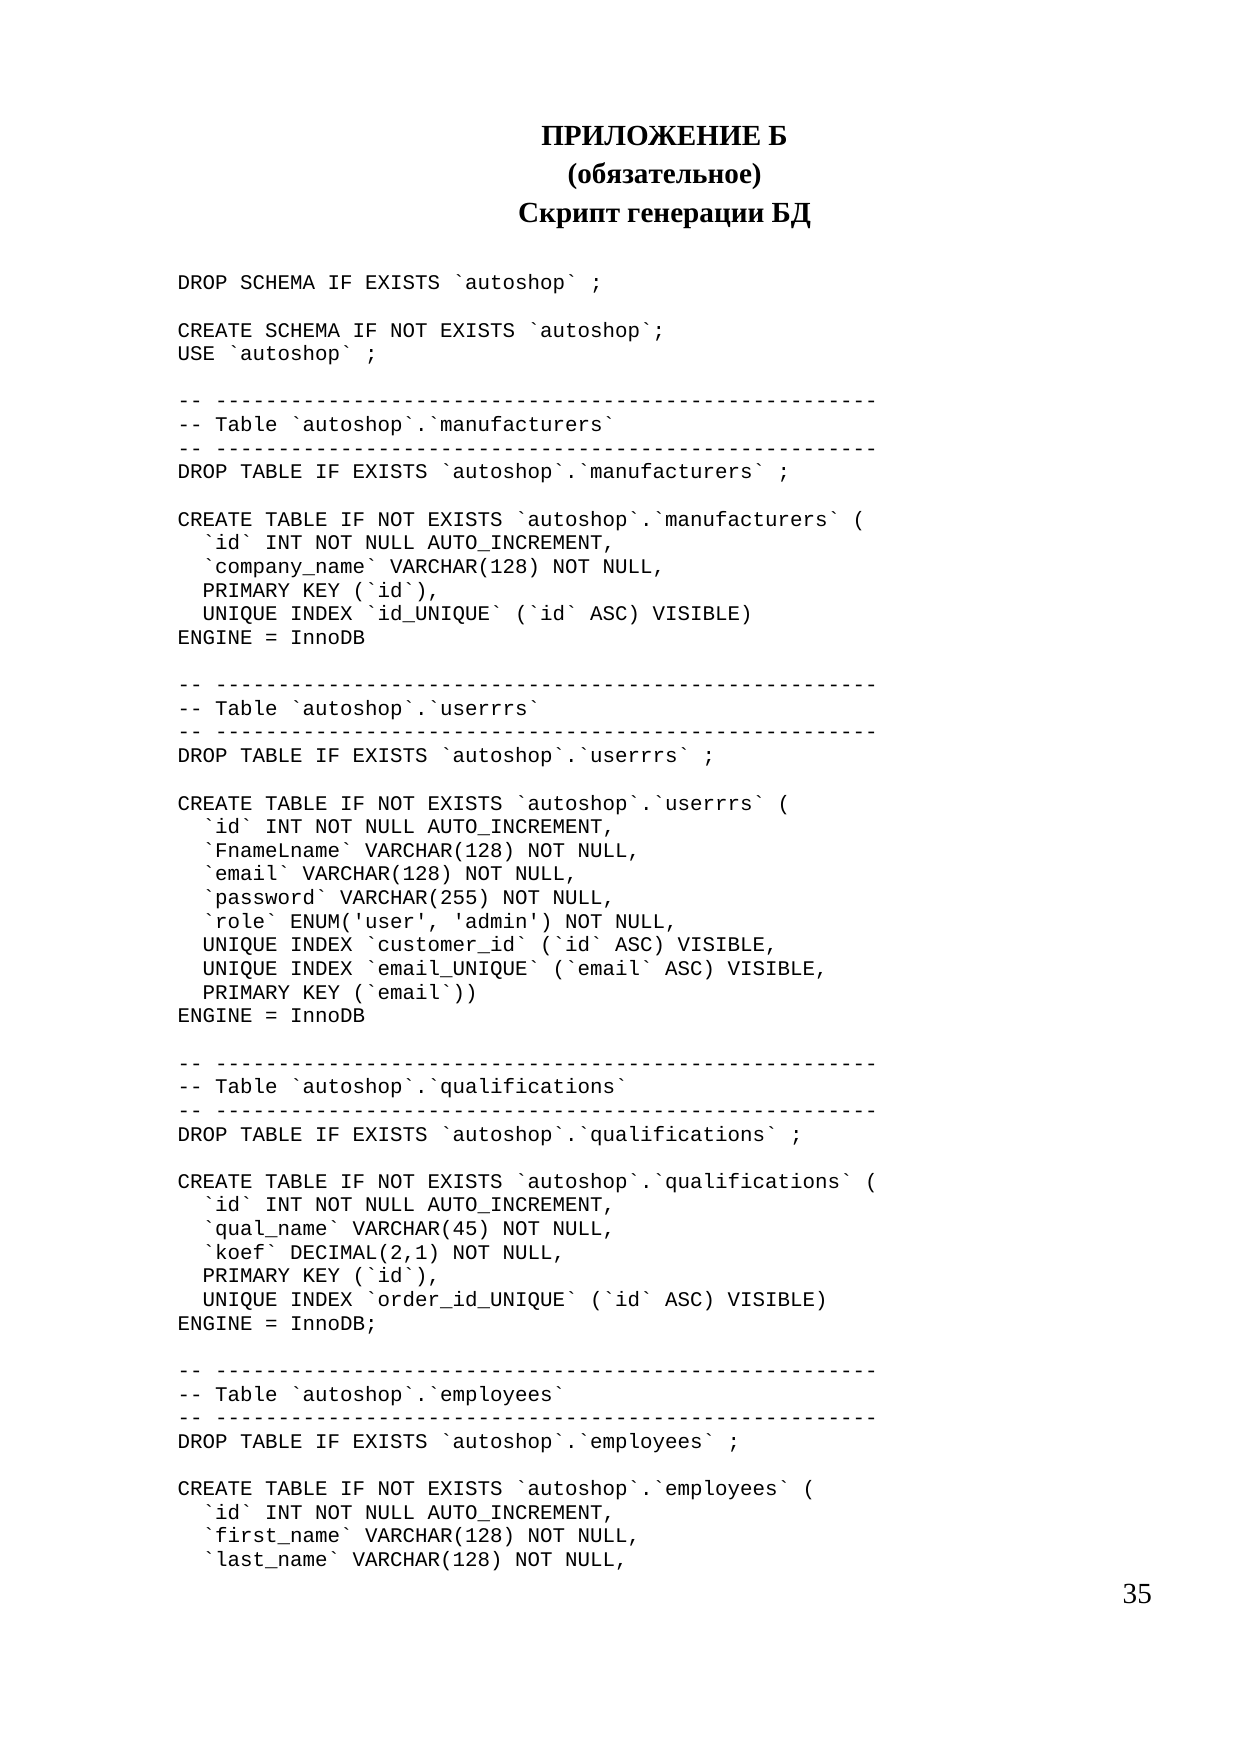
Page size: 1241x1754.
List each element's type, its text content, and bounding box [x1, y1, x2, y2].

text DROP TABLE IF EXISTS `autoshop`.`employees` ; [177, 1431, 1152, 1454]
text `first_name` VARCHAR(128) NOT NULL, [177, 1526, 1152, 1549]
text -- Table `autoshop`.`userrrs` [177, 698, 1152, 722]
text DROP SCHEMA IF EXISTS `autoshop` ; [177, 272, 1152, 296]
text (обязательное) [177, 157, 1152, 190]
text `last_name` VARCHAR(128) NOT NULL, [177, 1549, 1152, 1573]
text `id` INT NOT NULL AUTO_INCREMENT, [177, 816, 1152, 840]
text -- ----------------------------------------------------- [177, 1407, 1152, 1431]
text -- Table `autoshop`.`employees` [177, 1384, 1152, 1407]
text CREATE TABLE IF NOT EXISTS `autoshop`.`manufacturers` ( [177, 509, 1152, 532]
text PRIMARY KEY (`id`), [177, 1265, 1152, 1289]
subtitle ПРИЛОЖЕНИЕ Б [177, 118, 1152, 152]
text UNIQUE INDEX `order_id_UNIQUE` (`id` ASC) VISIBLE) [177, 1289, 1152, 1313]
text `company_name` VARCHAR(128) NOT NULL, [177, 556, 1152, 580]
text -- Table `autoshop`.`qualifications` [177, 1076, 1152, 1100]
text `role` ENUM('user', 'admin') NOT NULL, [177, 911, 1152, 934]
text ENGINE = InnoDB [177, 627, 1152, 651]
text -- ----------------------------------------------------- [177, 1053, 1152, 1076]
text `id` INT NOT NULL AUTO_INCREMENT, [177, 532, 1152, 556]
text ENGINE = InnoDB [177, 1005, 1152, 1029]
text UNIQUE INDEX `email_UNIQUE` (`email` ASC) VISIBLE, [177, 958, 1152, 982]
text CREATE TABLE IF NOT EXISTS `autoshop`.`qualifications` ( [177, 1171, 1152, 1194]
text ENGINE = InnoDB; [177, 1313, 1152, 1336]
text Скрипт генерации БД [177, 195, 1152, 229]
text `email` VARCHAR(128) NOT NULL, [177, 863, 1152, 887]
text `password` VARCHAR(255) NOT NULL, [177, 887, 1152, 911]
text -- ----------------------------------------------------- [177, 1360, 1152, 1384]
text CREATE SCHEMA IF NOT EXISTS `autoshop`; [177, 319, 1152, 343]
text -- ----------------------------------------------------- [177, 438, 1152, 461]
text DROP TABLE IF EXISTS `autoshop`.`manufacturers` ; [177, 461, 1152, 485]
text -- ----------------------------------------------------- [177, 674, 1152, 698]
text `qual_name` VARCHAR(45) NOT NULL, [177, 1218, 1152, 1242]
text UNIQUE INDEX `customer_id` (`id` ASC) VISIBLE, [177, 934, 1152, 958]
text USE `autoshop` ; [177, 343, 1152, 367]
text `id` INT NOT NULL AUTO_INCREMENT, [177, 1194, 1152, 1218]
text -- Table `autoshop`.`manufacturers` [177, 414, 1152, 438]
text DROP TABLE IF EXISTS `autoshop`.`qualifications` ; [177, 1123, 1152, 1147]
text PRIMARY KEY (`id`), [177, 580, 1152, 603]
text DROP TABLE IF EXISTS `autoshop`.`userrrs` ; [177, 745, 1152, 769]
text PRIMARY KEY (`email`)) [177, 982, 1152, 1005]
text `koef` DECIMAL(2,1) NOT NULL, [177, 1242, 1152, 1265]
text UNIQUE INDEX `id_UNIQUE` (`id` ASC) VISIBLE) [177, 603, 1152, 627]
text `id` INT NOT NULL AUTO_INCREMENT, [177, 1502, 1152, 1526]
text CREATE TABLE IF NOT EXISTS `autoshop`.`userrrs` ( [177, 792, 1152, 816]
text -- ----------------------------------------------------- [177, 391, 1152, 414]
text -- ----------------------------------------------------- [177, 722, 1152, 745]
text `FnameLname` VARCHAR(128) NOT NULL, [177, 840, 1152, 863]
text -- ----------------------------------------------------- [177, 1100, 1152, 1123]
text CREATE TABLE IF NOT EXISTS `autoshop`.`employees` ( [177, 1478, 1152, 1502]
